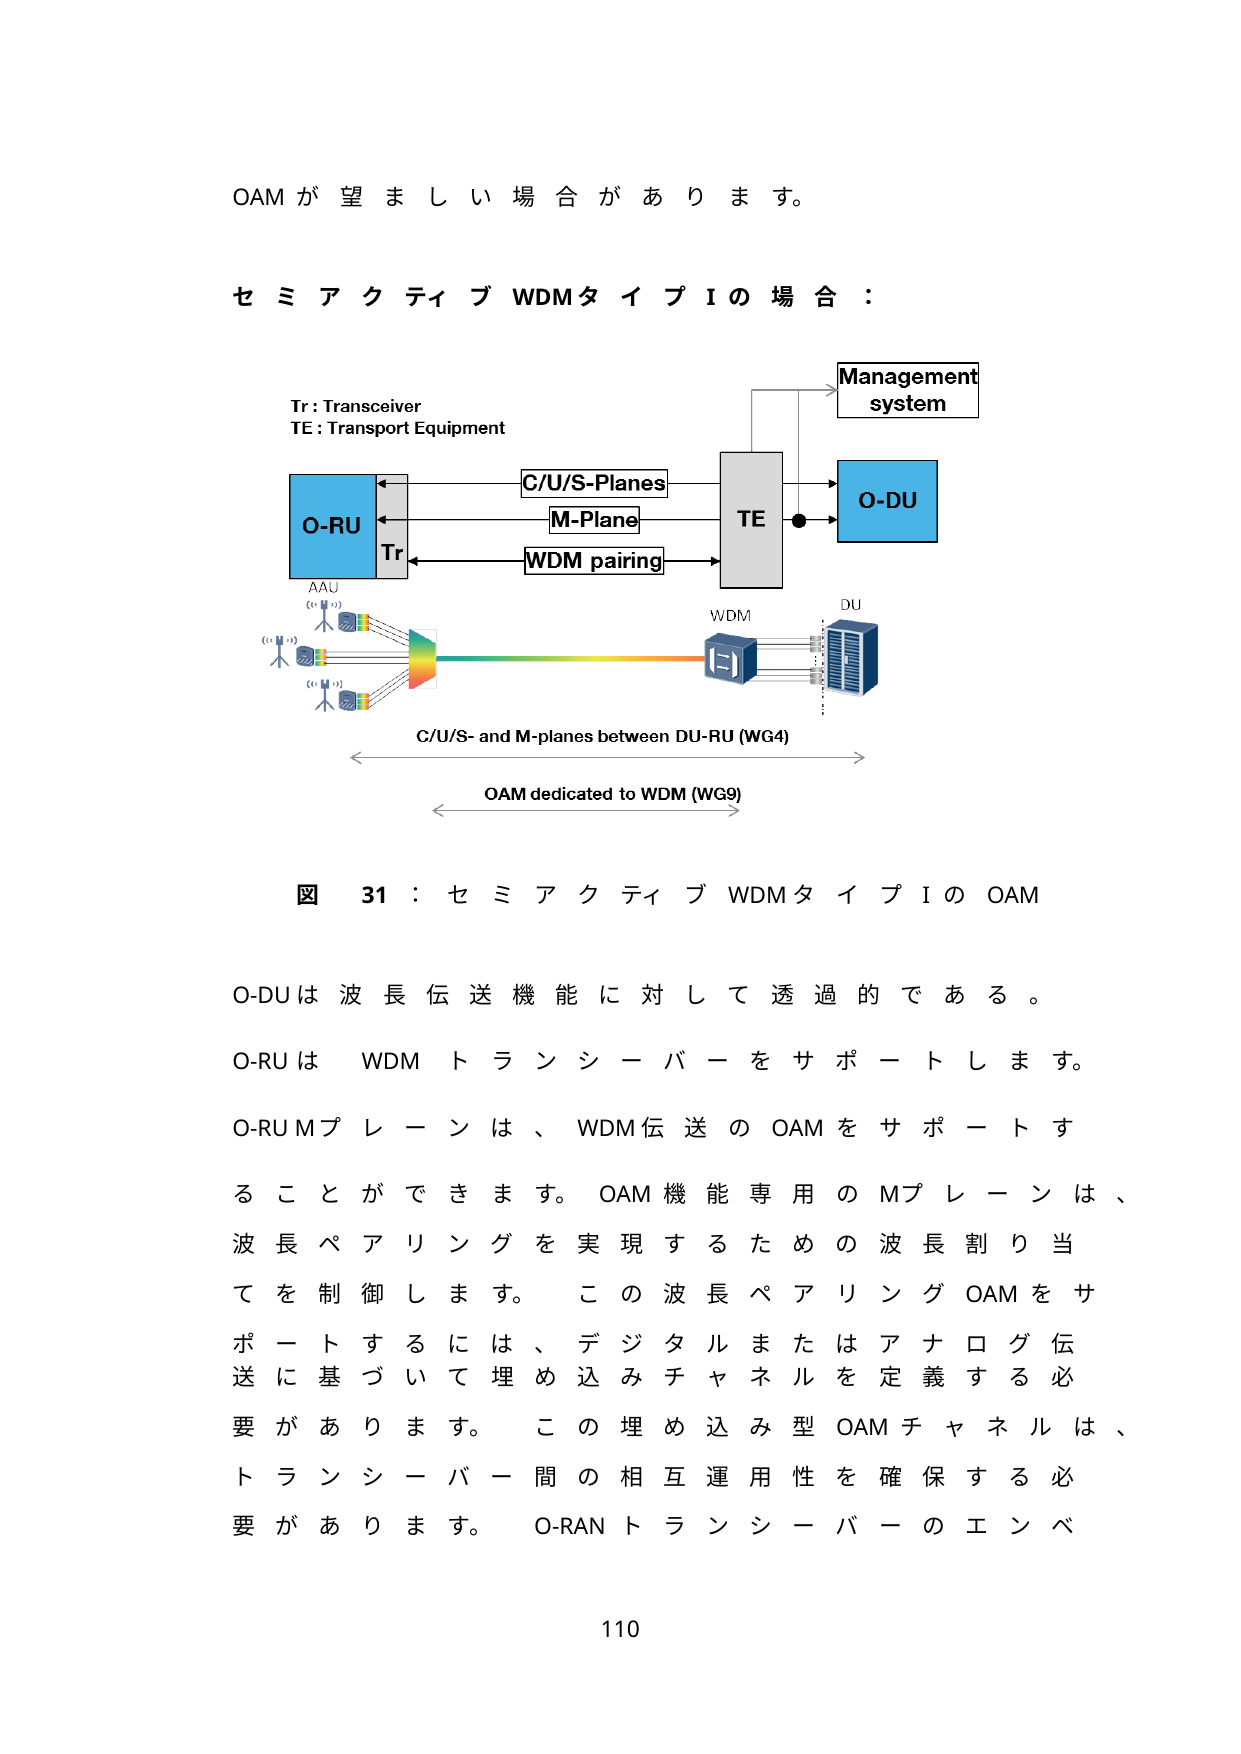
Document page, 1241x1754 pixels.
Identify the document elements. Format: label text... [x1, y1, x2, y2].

picture [261, 362, 979, 817]
text セミアクティブWDMタイプIの場合： [211, 262, 1116, 329]
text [211, 960, 1116, 1558]
text 図 31：セミアクティブWDMタイプIのOAM [211, 860, 1116, 927]
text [211, 162, 1116, 229]
